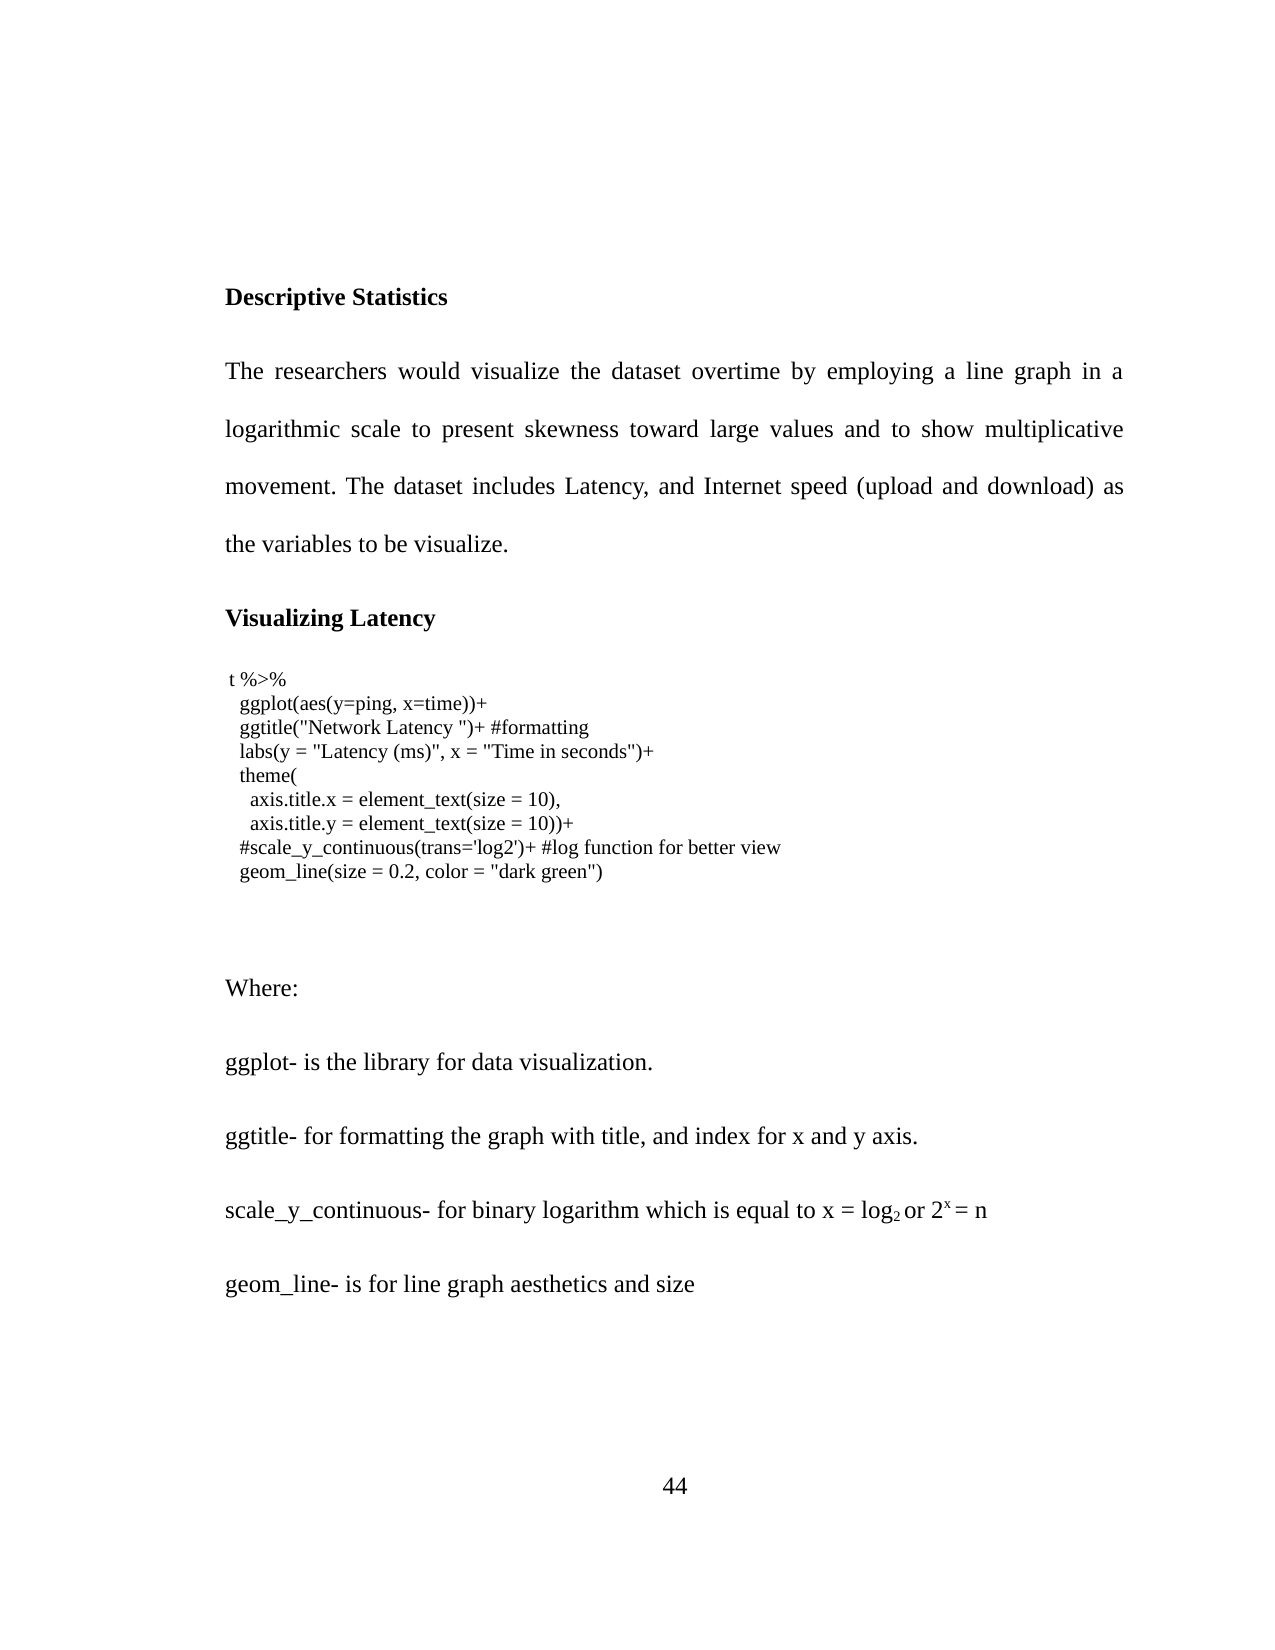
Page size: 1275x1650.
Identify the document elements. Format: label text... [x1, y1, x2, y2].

text i [225, 356, 1125, 558]
